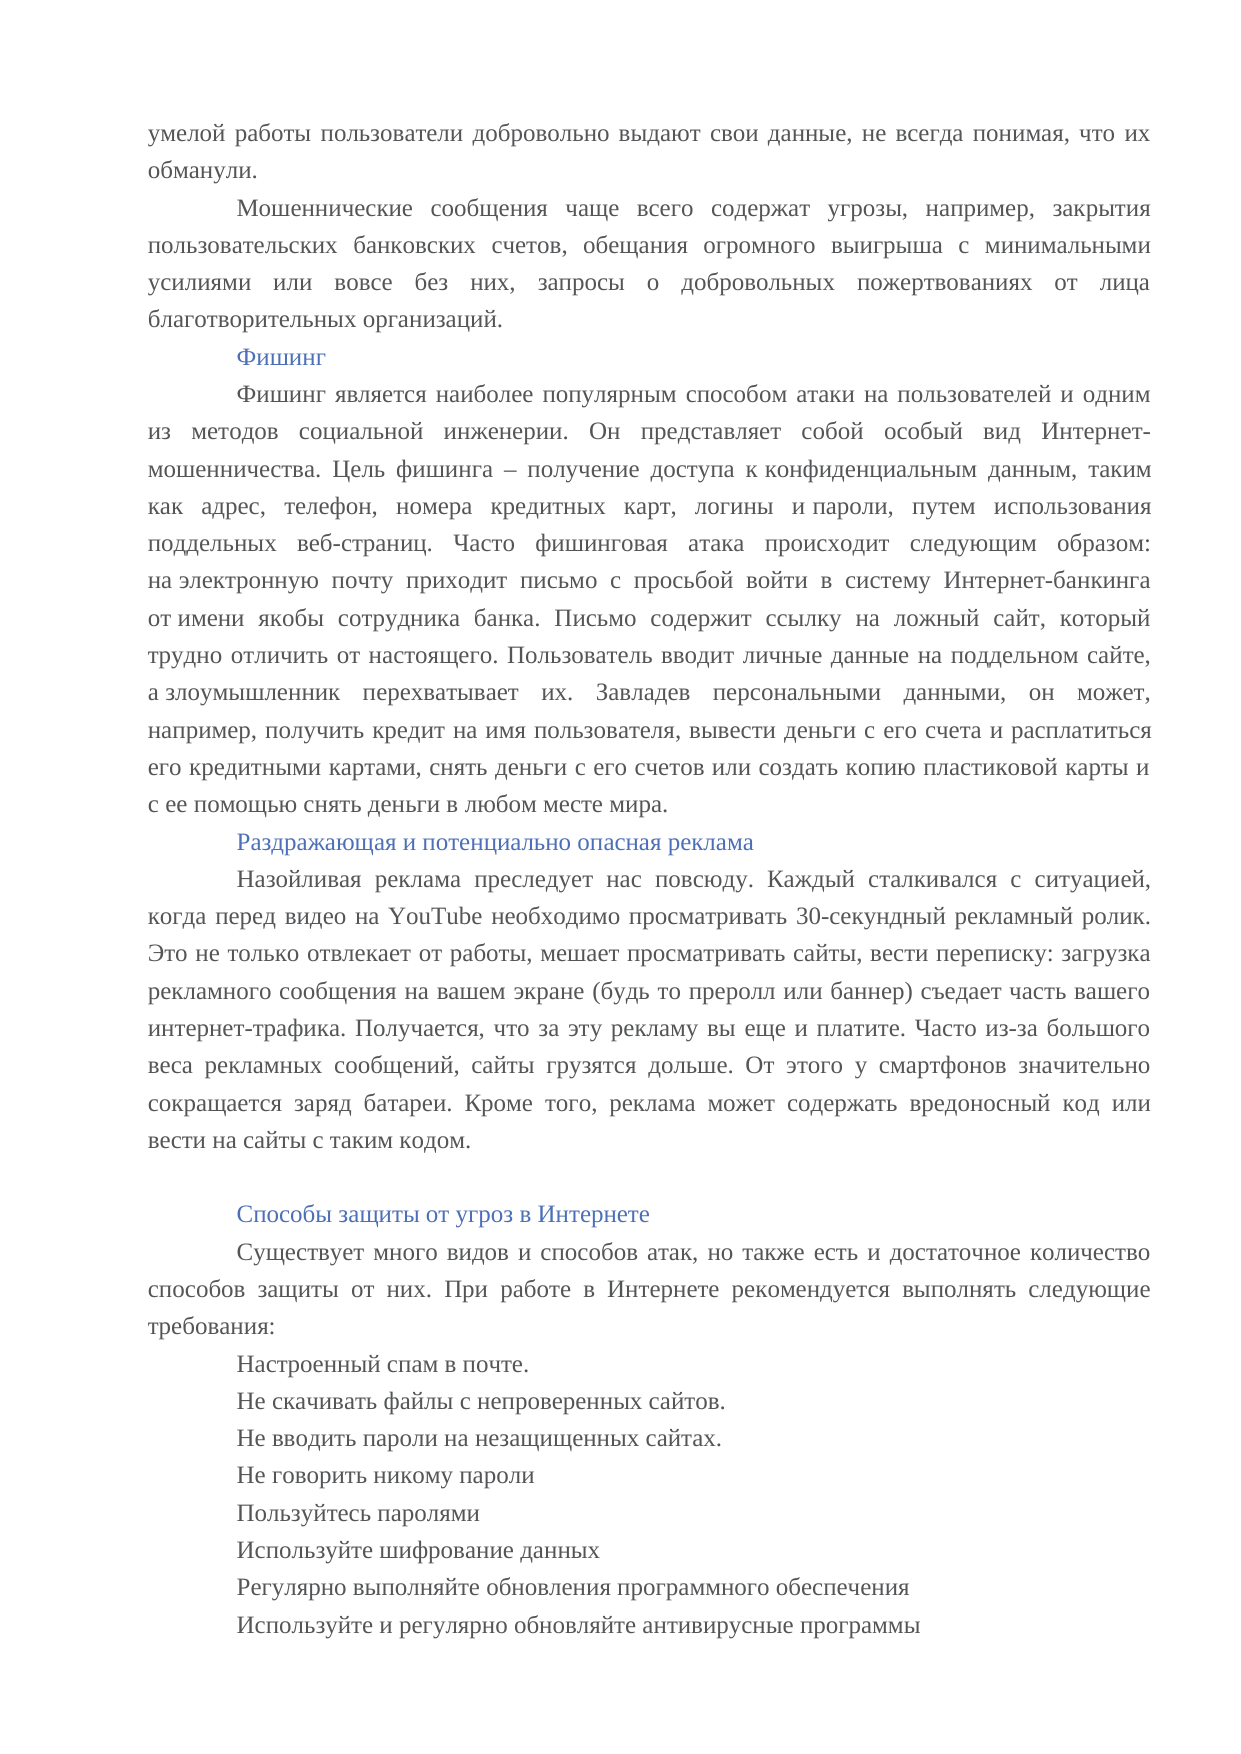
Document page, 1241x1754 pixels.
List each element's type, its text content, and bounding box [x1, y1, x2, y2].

text Фишинг является наиболее популярным способом атаки на пользователей и одним из методов социальной инженерии. Он представляет собой особый вид Интернет-мошенничества. Цель фишинга – получение доступа к конфиденциальным данным, таким как адрес, телефон, номера кредитных карт, логины и пароли, путем использования поддельных веб-страниц. Часто фишинговая атака происходит следующим образом: на электронную почту приходит письмо с просьбой войти в систему Интернет-банкинга от имени якобы сотрудника банка. Письмо содержит ссылку на ложный сайт, который трудно отличить от настоящего. Пользователь вводит личные данные на поддельном сайте, а злоумышленник перехватывает их. Завладев персональными данными, он может, например, получить кредит на имя пользователя, вывести деньги с его счета и расплатиться его кредитными картами, снять деньги с его счетов или создать копию пластиковой карты и с ее помощью снять деньги в любом месте мира. [148, 379, 1152, 818]
text Настроенный спам в почте. [148, 1349, 1152, 1377]
text Мошеннические сообщения чаще всего содержат угрозы, например, закрытия пользовательских банковских счетов, обещания огромного выигрыша с минимальными усилиями или вовсе без них, запросы о добровольных пожертвованиях от лица благотворительных организаций. [148, 193, 1152, 333]
text Раздражающая и потенциально опасная реклама [148, 827, 1152, 855]
text Используйте шифрование данных [148, 1535, 1152, 1564]
text Используйте и регулярно обновляйте антивирусные программы [148, 1610, 1152, 1638]
text Существует много видов и способов атак, но также есть и достаточное количество способов защиты от них. При работе в Интернете рекомендуется выполнять следующие требования: [148, 1237, 1152, 1340]
text Способы защиты от угроз в Интернете [148, 1199, 1152, 1228]
text Фишинг [148, 342, 1152, 371]
text Не скачивать файлы с непроверенных сайтов. [148, 1386, 1152, 1415]
text Не говорить никому пароли [148, 1461, 1152, 1489]
text Назойливая реклама преследует нас повсюду. Каждый сталкивался с ситуацией, когда перед видео на YouTube необходимо просматривать 30-секундный рекламный ролик. Это не только отвлекает от работы, мешает просматривать сайты, вести переписку: загрузка рекламного сообщения на вашем экране (будь то преролл или баннер) съедает часть вашего интернет-трафика. Получается, что за эту рекламу вы еще и платите. Часто из-за большого веса рекламных сообщений, сайты грузятся дольше. От этого у смартфонов значительно сокращается заряд батареи. Кроме того, реклама может содержать вредоносный код или вести на сайты с таким кодом. [148, 864, 1152, 1154]
text Не вводить пароли на незащищенных сайтах. [148, 1423, 1152, 1452]
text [148, 118, 1152, 184]
text Регулярно выполняйте обновления программного обеспечения [148, 1572, 1152, 1601]
text Пользуйтесь паролями [148, 1498, 1152, 1527]
